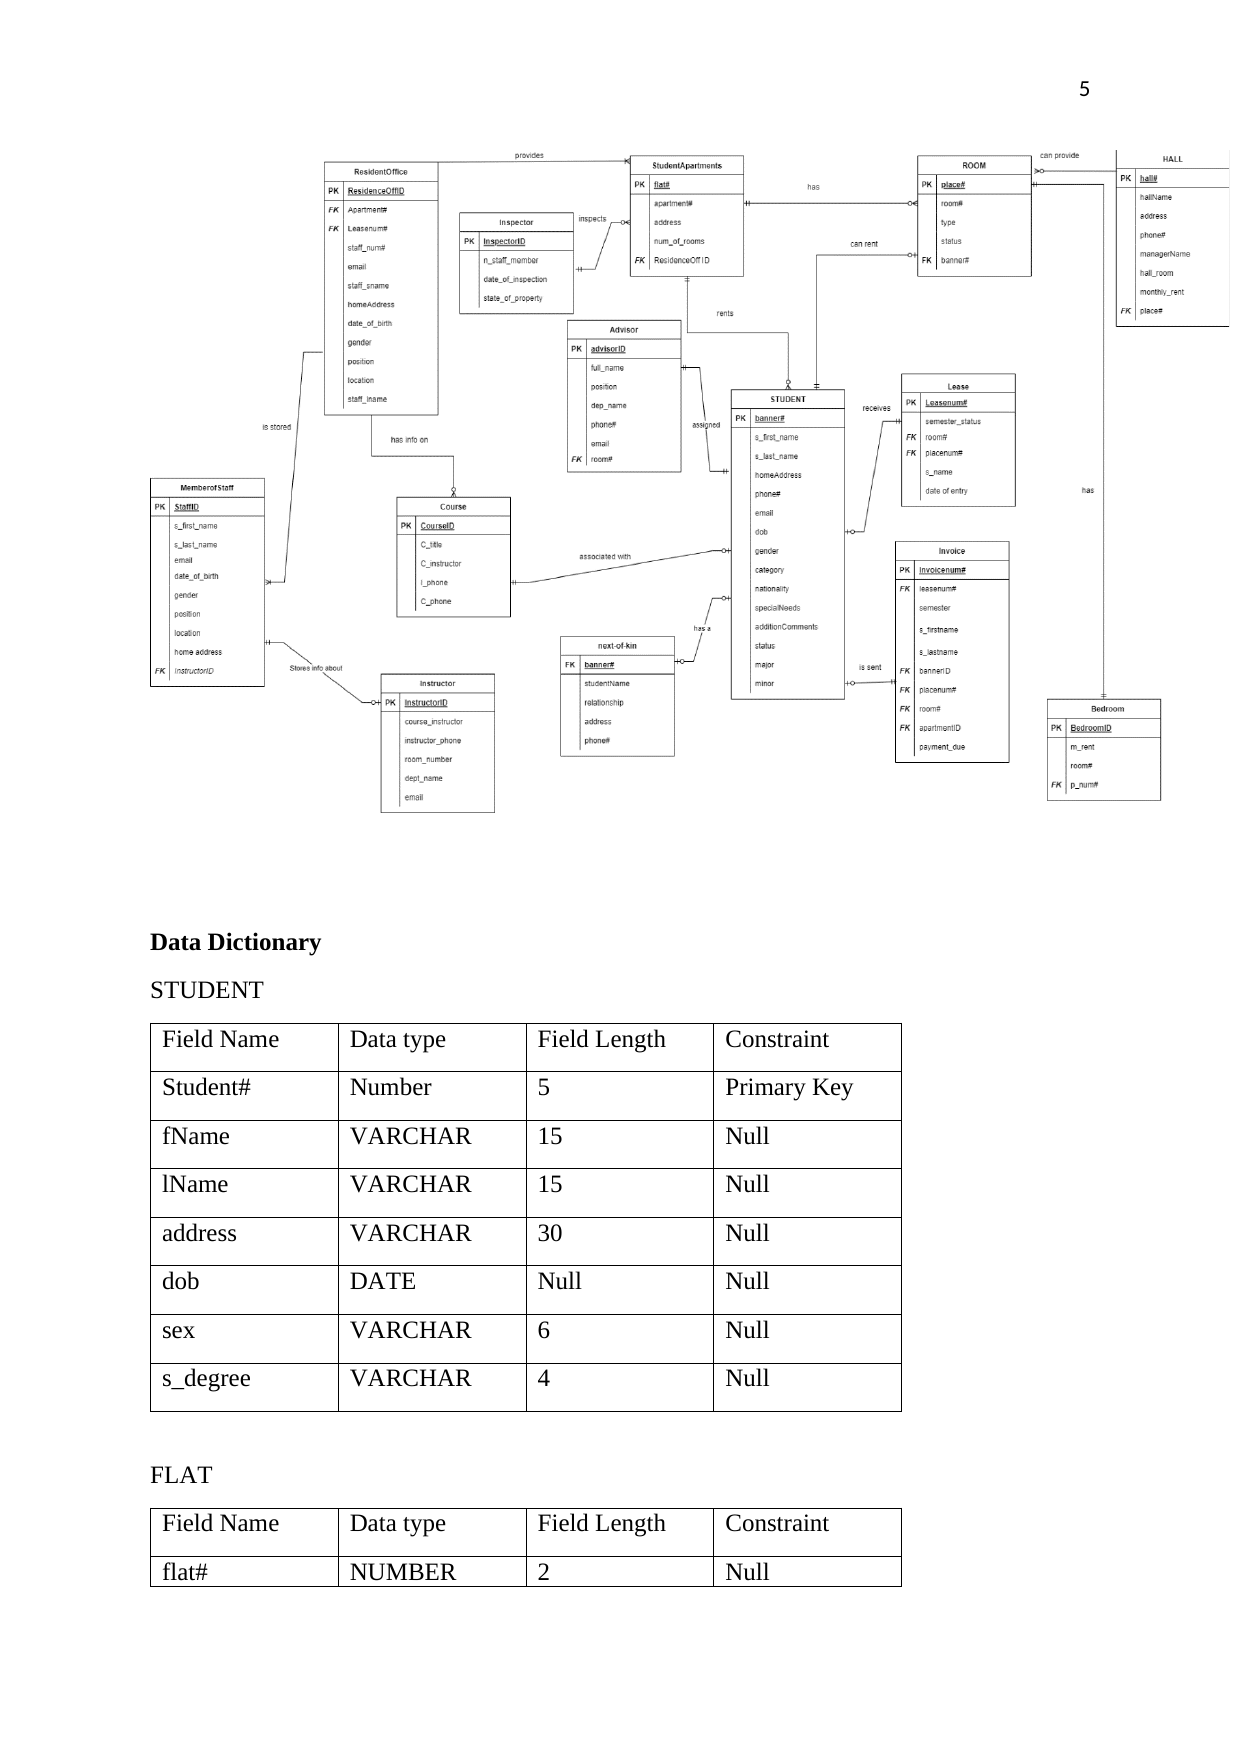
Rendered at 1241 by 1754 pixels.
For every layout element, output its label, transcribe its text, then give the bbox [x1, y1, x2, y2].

table_header Field Name [151, 1509, 338, 1556]
table_cell VARCHAR [339, 1218, 526, 1265]
table_cell VARCHAR [339, 1315, 526, 1362]
table_cell address [151, 1218, 338, 1265]
text STUDENT [150, 975, 1090, 1004]
table_cell Null [714, 1121, 901, 1168]
table_cell 30 [527, 1218, 713, 1265]
table_header Field Length [527, 1024, 713, 1071]
table_cell fName [151, 1121, 338, 1168]
table_cell dob [151, 1266, 338, 1314]
table_cell Null [714, 1364, 901, 1411]
table_cell VARCHAR [339, 1364, 526, 1411]
table_cell 15 [527, 1169, 713, 1217]
table_header Constraint [714, 1509, 901, 1556]
table_cell 6 [527, 1315, 713, 1362]
text Data Dictionary [150, 927, 1090, 956]
table_cell VARCHAR [339, 1121, 526, 1168]
table_cell NUMBER [339, 1557, 526, 1586]
table_header Constraint [714, 1024, 901, 1071]
table_cell lName [151, 1169, 338, 1217]
table_header Field Name [151, 1024, 338, 1071]
table_cell Null [714, 1266, 901, 1314]
table_cell 4 [527, 1364, 713, 1411]
table_cell VARCHAR [339, 1169, 526, 1217]
table_cell 15 [527, 1121, 713, 1168]
table_cell Primary Key [714, 1072, 901, 1120]
table_cell 2 [527, 1557, 713, 1586]
table_cell sex [151, 1315, 338, 1362]
table_cell s_degree [151, 1364, 338, 1411]
table_cell DATE [339, 1266, 526, 1314]
text FLAT [150, 1460, 1090, 1488]
table_header Data type [339, 1509, 526, 1556]
table_cell Null [714, 1557, 901, 1586]
table_header Data type [339, 1024, 526, 1071]
table_cell Null [527, 1266, 713, 1314]
table_cell flat# [151, 1557, 338, 1586]
picture [150, 150, 1230, 813]
table_cell Null [714, 1315, 901, 1362]
table_header Field Length [527, 1509, 713, 1556]
table_cell Null [714, 1169, 901, 1217]
table_cell Number [339, 1072, 526, 1120]
table_cell Student# [151, 1072, 338, 1120]
table_cell 5 [527, 1072, 713, 1120]
table_cell Null [714, 1218, 901, 1265]
